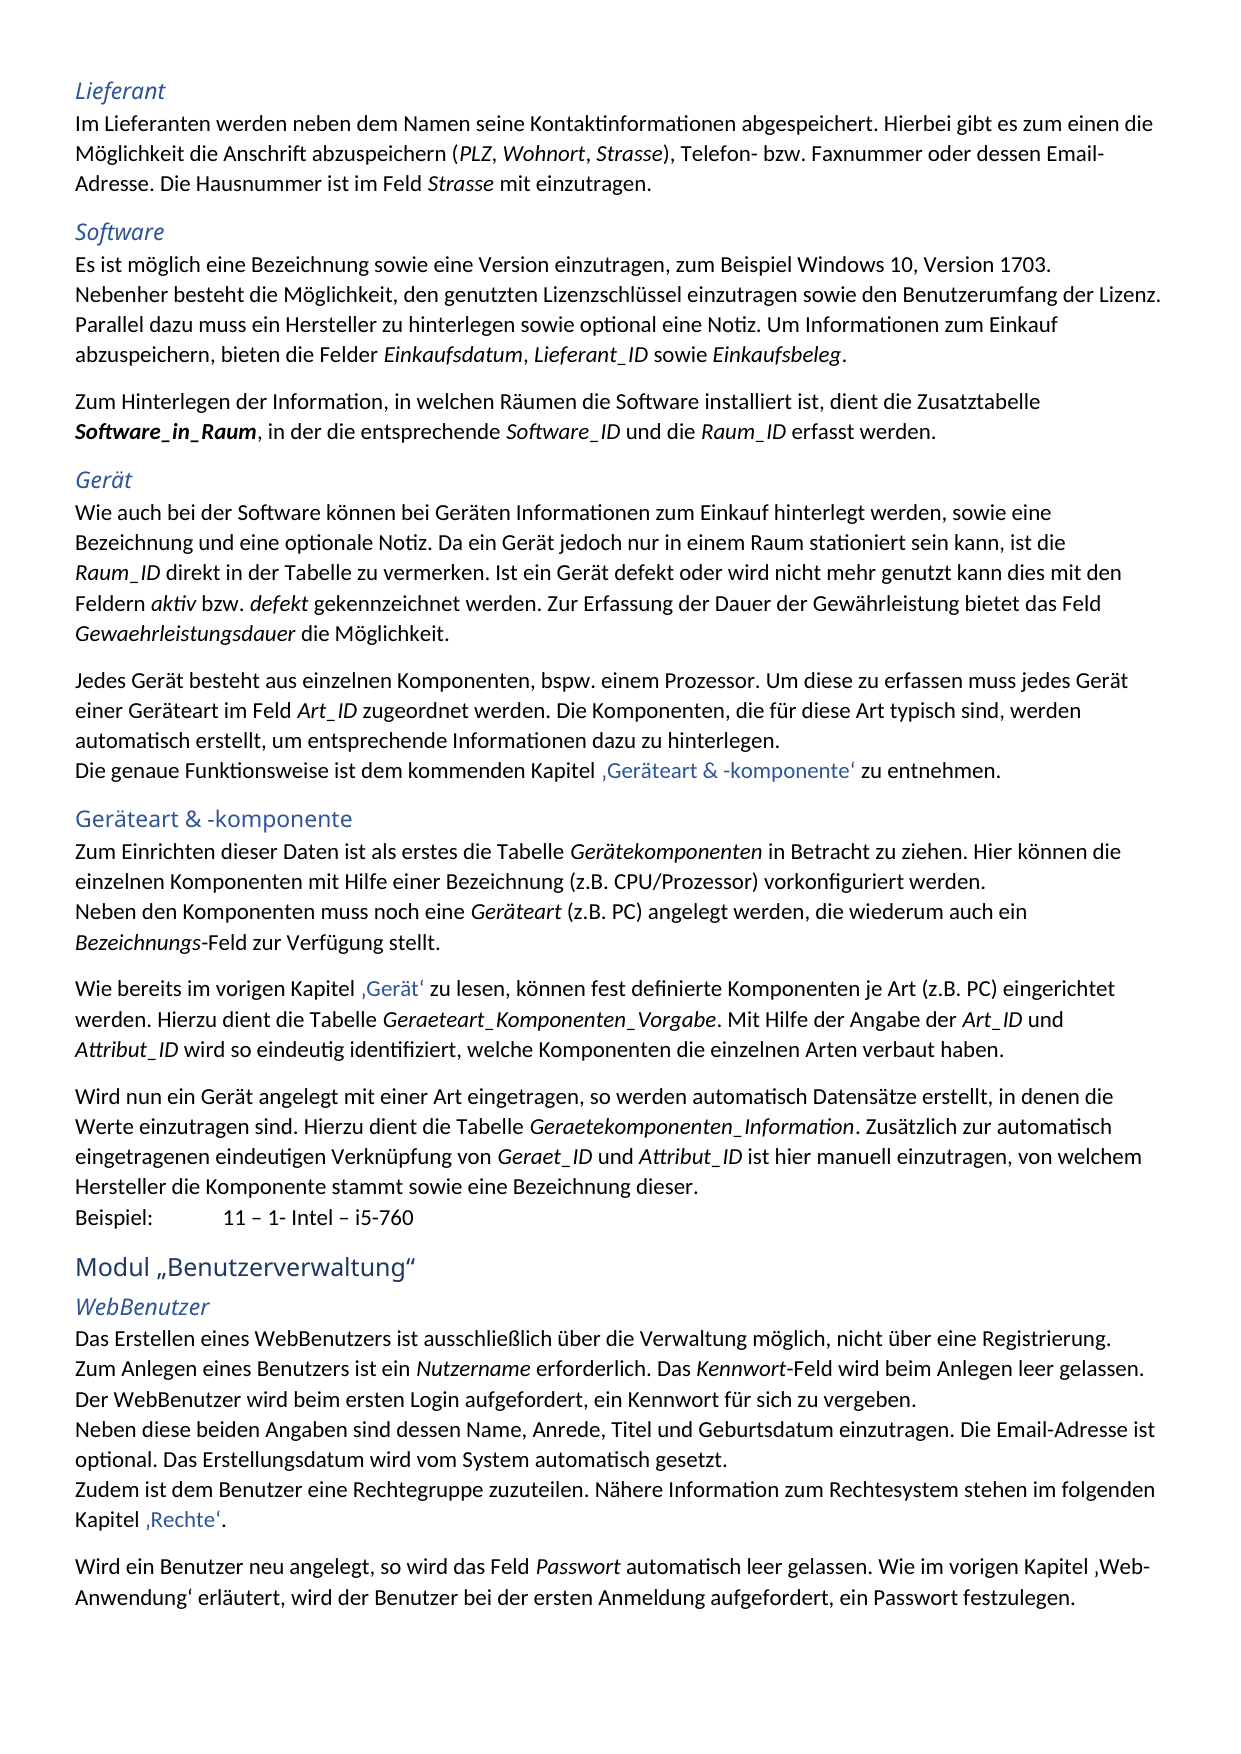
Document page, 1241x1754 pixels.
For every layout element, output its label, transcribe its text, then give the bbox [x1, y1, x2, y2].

text Im Lieferanten werden neben dem Namen seine Kontaktinformationen abgespeichert. Hierbei gibt es zum einen die Möglichkeit die Anschrift abzuspeichern (PLZ, Wohnort, Strasse), Telefon- bzw. Faxnummer oder dessen Email-Adresse. Die Hausnummer ist im Feld Strasse mit einzutragen. [75, 109, 1165, 197]
text Wird nun ein Gerät angelegt mit einer Art eingetragen, so werden automatisch Datensätze erstellt, in denen die Werte einzutragen sind. Hierzu dient die Tabelle Geraetekomponenten_Information. Zusätzlich zur automatisch eingetragenen eindeutigen Verknüpfung von Geraet_ID und Attribut_ID ist hier manuell einzutragen, von welchem Hersteller die Komponente stammt sowie eine Bezeichnung dieser. Beispiel: 11 – 1- Intel – i5-760 [75, 1082, 1165, 1231]
subtitle Modul „Benutzerverwaltung“ [75, 1249, 1165, 1284]
text Das Erstellen eines WebBenutzers ist ausschließlich über die Verwaltung möglich, nicht über eine Registrierung. Zum Anlegen eines Benutzers ist ein Nutzername erforderlich. Das Kennwort-Feld wird beim Anlegen leer gelassen. Der WebBenutzer wird beim ersten Login aufgefordert, ein Kennwort für sich zu vergeben. Neben diese beiden Angaben sind dessen Name, Anrede, Titel und Geburtsdatum einzutragen. Die Email-Adresse ist optional. Das Erstellungsdatum wird vom System automatisch gesetzt. Zudem ist dem Benutzer eine Rechtegruppe zuzuteilen. Nähere Information zum Rechtesystem stehen im folgenden Kapitel ‚Rechte‘. [75, 1324, 1165, 1533]
subtitle Lieferant [75, 75, 1165, 106]
subtitle Gerät [75, 464, 1165, 496]
text Jedes Gerät besteht aus einzelnen Komponenten, bspw. einem Prozessor. Um diese zu erfassen muss jedes Gerät einer Geräteart im Feld Art_ID zugeordnet werden. Die Komponenten, die für diese Art typisch sind, werden automatisch erstellt, um entsprechende Informationen dazu zu hinterlegen. Die genaue Funktionsweise ist dem kommenden Kapitel ‚Geräteart & -komponente‘ zu entnehmen. [75, 666, 1165, 784]
text Wie bereits im vorigen Kapitel ‚Gerät‘ zu lesen, können fest definierte Komponenten je Art (z.B. PC) eingerichtet werden. Hierzu dient die Tabelle Geraeteart_Komponenten_Vorgabe. Mit Hilfe der Angabe der Art_ID und Attribut_ID wird so eindeutig identifiziert, welche Komponenten die einzelnen Arten verbaut haben. [75, 974, 1165, 1063]
subtitle Geräteart & -komponente [75, 803, 1165, 834]
subtitle WebBenutzer [75, 1291, 1165, 1322]
text Wird ein Benutzer neu angelegt, so wird das Feld Passwort automatisch leer gelassen. Wie im vorigen Kapitel ‚Web-Anwendung‘ erläutert, wird der Benutzer bei der ersten Anmeldung aufgefordert, ein Passwort festzulegen. [75, 1552, 1165, 1611]
text Wie auch bei der Software können bei Geräten Informationen zum Einkauf hinterlegt werden, sowie eine Bezeichnung und eine optionale Notiz. Da ein Gerät jedoch nur in einem Raum stationiert sein kann, ist die Raum_ID direkt in der Tabelle zu vermerken. Ist ein Gerät defekt oder wird nicht mehr genutzt kann dies mit den Feldern aktiv bzw. defekt gekennzeichnet werden. Zur Erfassung der Dauer der Gewährleistung bietet das Feld Gewaehrleistungsdauer die Möglichkeit. [75, 498, 1165, 647]
subtitle Software [75, 216, 1165, 247]
text Zum Einrichten dieser Daten ist als erstes die Tabelle Gerätekomponenten in Betracht zu ziehen. Hier können die einzelnen Komponenten mit Hilfe einer Bezeichnung (z.B. CPU/Prozessor) vorkonfiguriert werden. Neben den Komponenten muss noch eine Geräteart (z.B. PC) angelegt werden, die wiederum auch ein Bezeichnungs-Feld zur Verfügung stellt. [75, 837, 1165, 956]
text Es ist möglich eine Bezeichnung sowie eine Version einzutragen, zum Beispiel Windows 10, Version 1703. Nebenher besteht die Möglichkeit, den genutzten Lizenzschlüssel einzutragen sowie den Benutzerumfang der Lizenz. Parallel dazu muss ein Hersteller zu hinterlegen sowie optional eine Notiz. Um Informationen zum Einkauf abzuspeichern, bieten die Felder Einkaufsdatum, Lieferant_ID sowie Einkaufsbeleg. [75, 250, 1165, 368]
text Zum Hinterlegen der Information, in welchen Räumen die Software installiert ist, dient die Zusatztabelle Software_in_Raum, in der die entsprechende Software_ID und die Raum_ID erfasst werden. [75, 387, 1165, 446]
